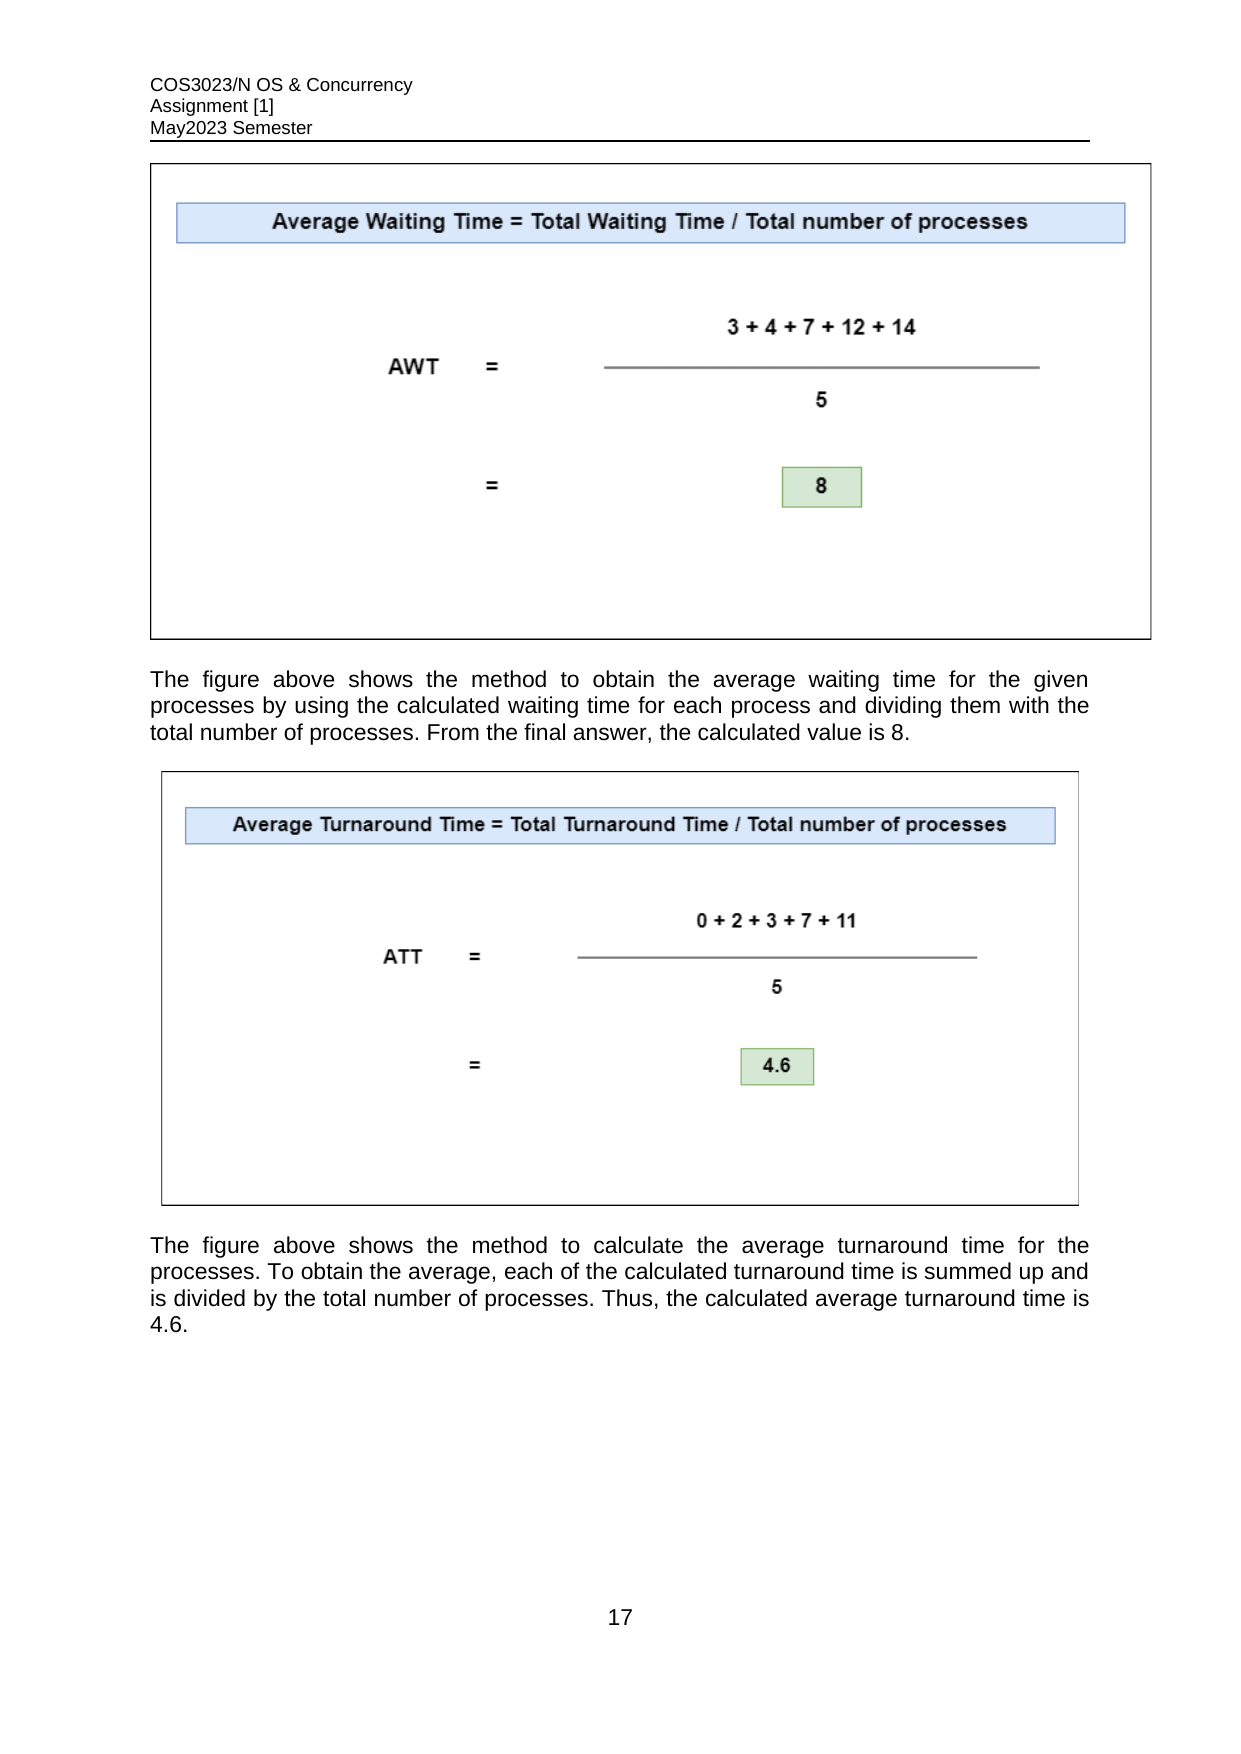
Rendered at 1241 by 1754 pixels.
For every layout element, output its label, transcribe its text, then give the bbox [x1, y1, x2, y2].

picture [150, 163, 1152, 640]
text The figure above shows the method to calculate the average turnaround time for the processes. To obtain the average, each of the calculated turnaround time is summed up and is divided by the total number of processes. Thus, the calculated average turnaround time is 4.6. [150, 1232, 1090, 1337]
text The figure above shows the method to obtain the average waiting time for the given processes by using the calculated waiting time for each process and dividing them with the total number of processes. From the final answer, the calculated value is 8. [150, 666, 1090, 745]
picture [161, 771, 1079, 1206]
